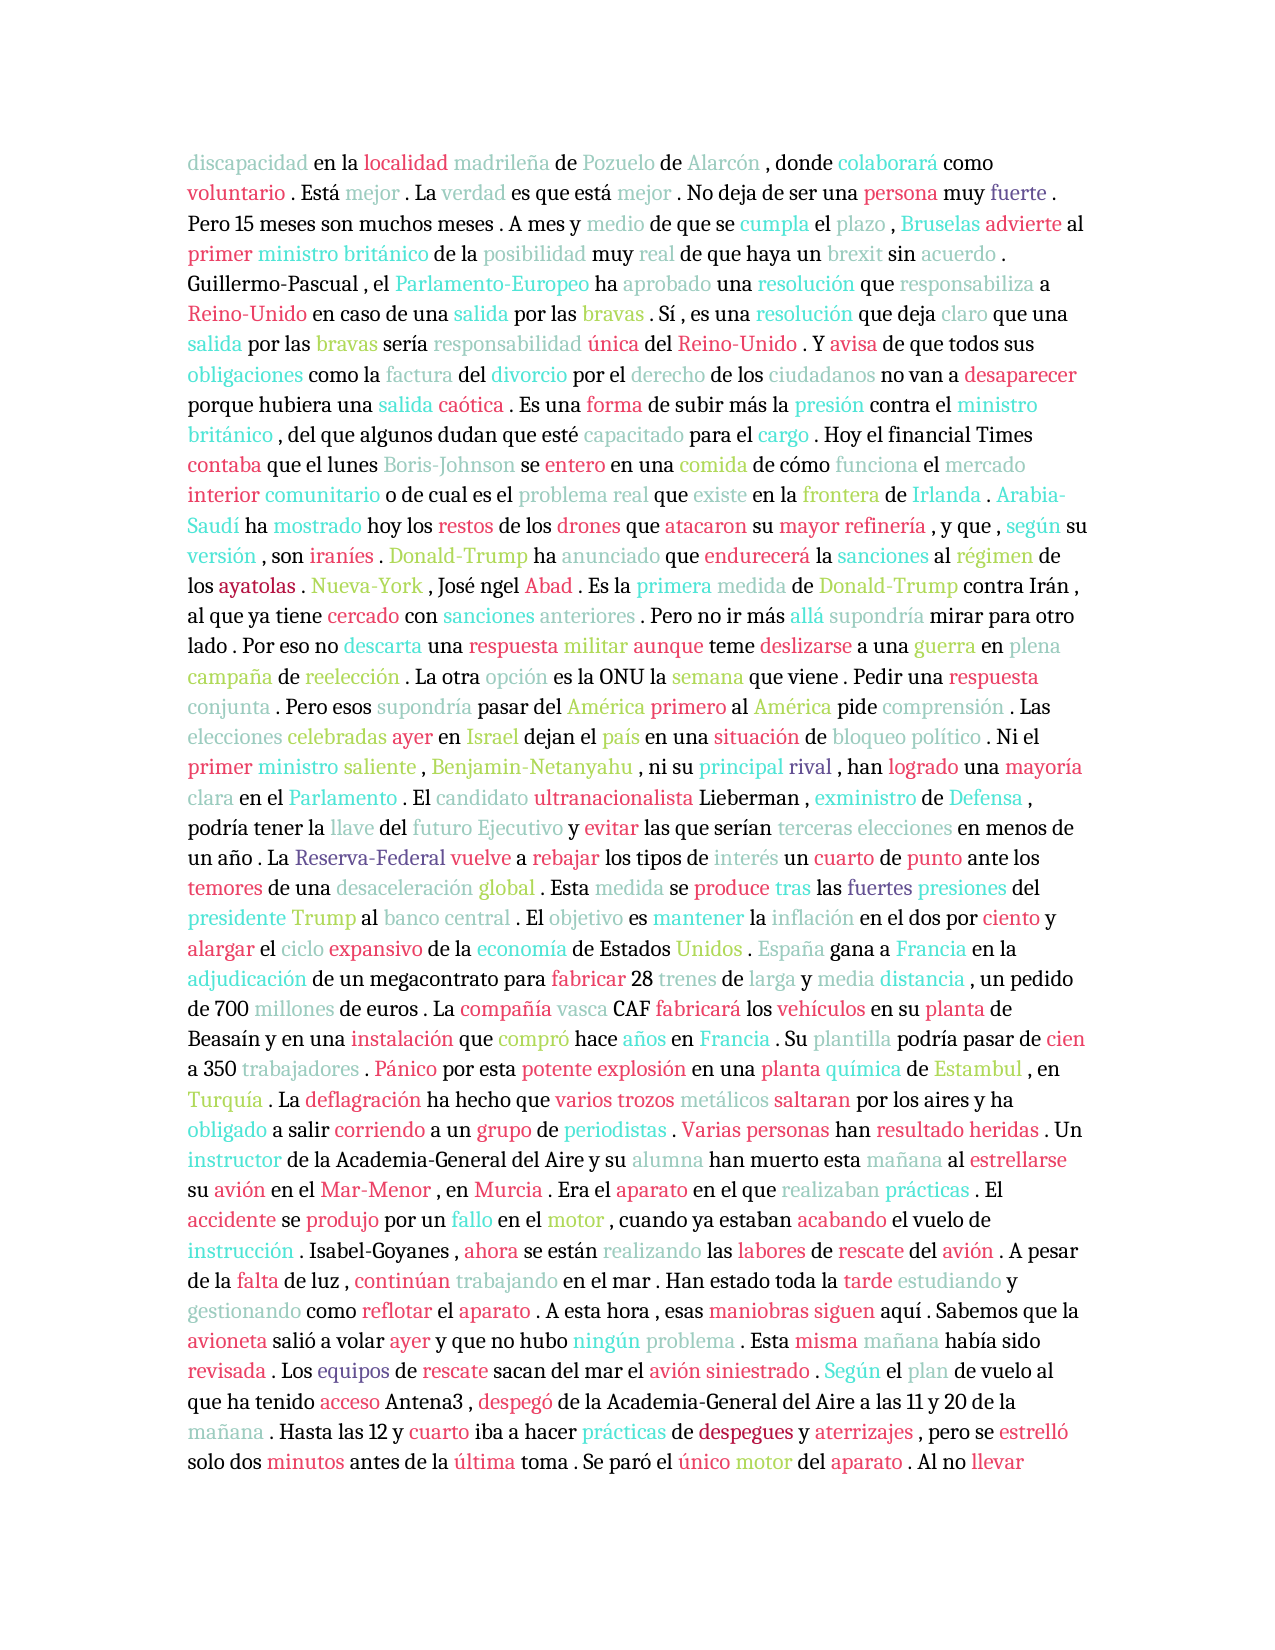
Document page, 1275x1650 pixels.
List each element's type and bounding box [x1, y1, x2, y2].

text [187, 150, 1087, 1475]
